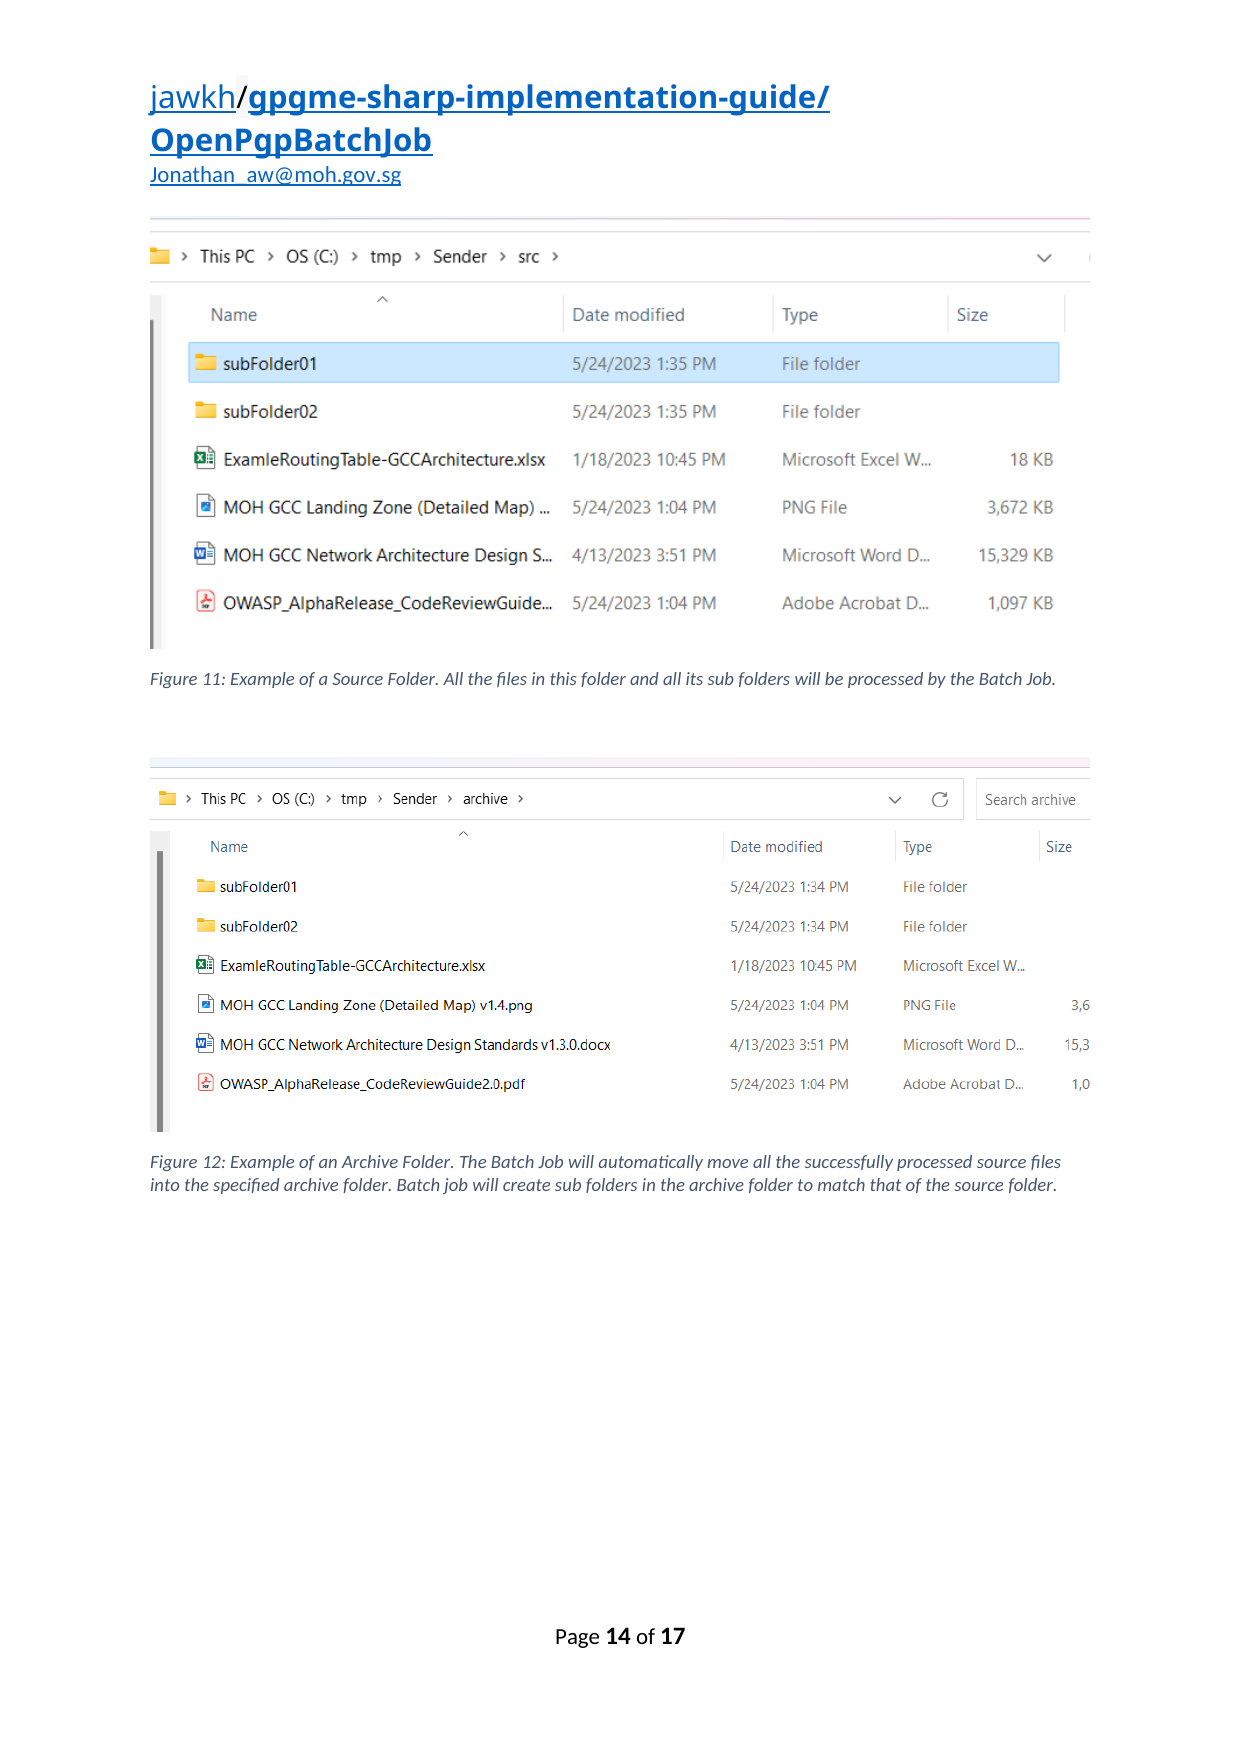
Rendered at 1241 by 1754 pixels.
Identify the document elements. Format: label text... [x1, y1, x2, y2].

picture [150, 757, 1091, 1132]
picture [150, 216, 1091, 649]
text Figure 11: Example of a Source Folder. All the files in this folder and all its sub folders will be processed by the Batch Job. [150, 667, 1090, 690]
text Figure 12: Example of an Archive Folder. The Batch Job will automatically move all the successfully processed source files into the specified archive folder. Batch job will create sub folders in the archive folder to match that of the source folder. [150, 1150, 1090, 1196]
